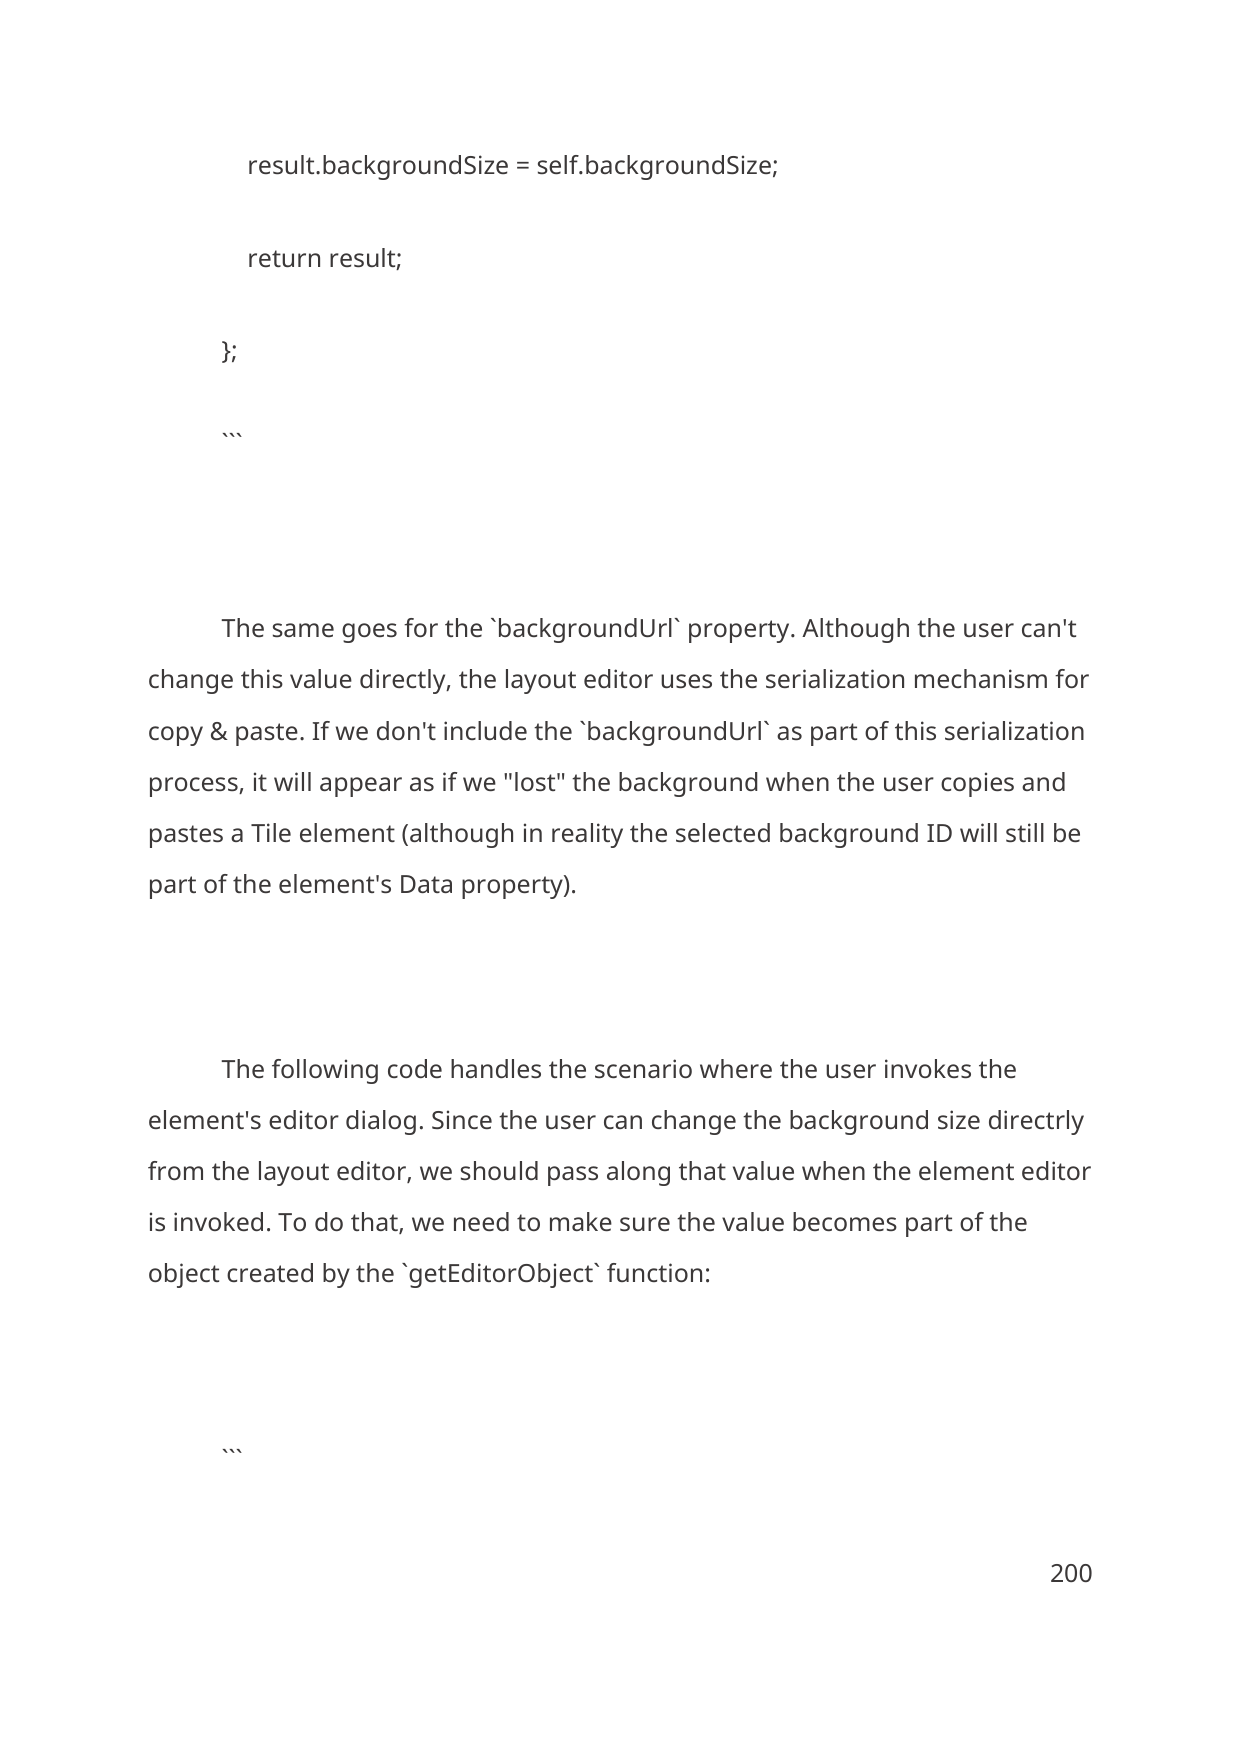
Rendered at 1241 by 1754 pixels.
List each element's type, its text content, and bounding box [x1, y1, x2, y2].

text result.backgroundSize = self.backgroundSize; [148, 148, 1093, 182]
text ``` [148, 1441, 1093, 1475]
text The same goes for the `backgroundUrl` property. Although the user can't change this value directly, the layout editor uses the serialization mechanism for copy & paste. If we don't include the `backgroundUrl` as part of this serialization process, it will appear as if we "lost" the background when the user copies and pastes a Tile element (although in reality the selected background ID will still be part of the element's Data property). [148, 611, 1093, 900]
text ``` [148, 426, 1093, 460]
text The following code handles the scenario where the user invokes the element's editor dialog. Since the user can change the background size directrly from the layout editor, we should pass along that value when the element editor is invoked. To do that, we need to make sure the value becomes part of the object created by the `getEditorObject` function: [148, 1052, 1093, 1290]
text }; [148, 333, 1093, 367]
text return result; [148, 240, 1093, 274]
